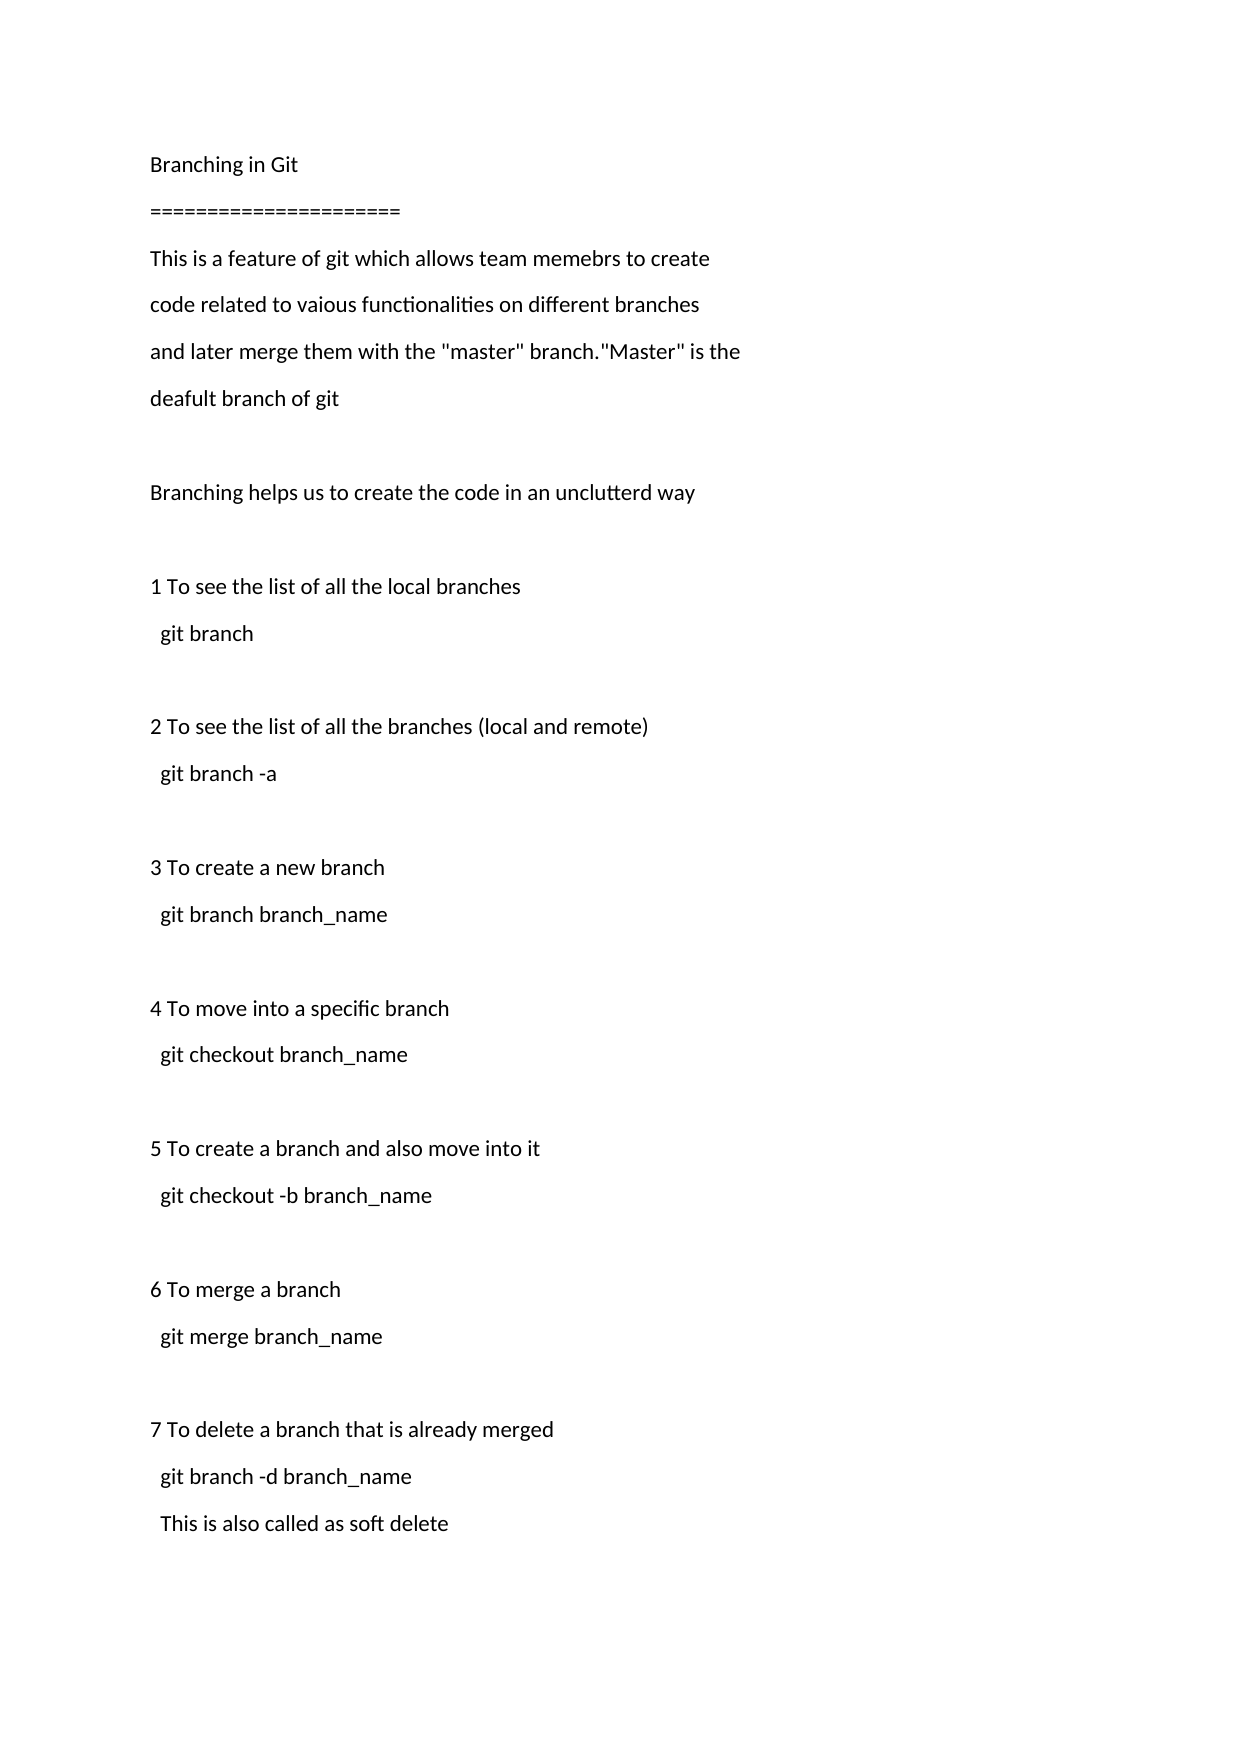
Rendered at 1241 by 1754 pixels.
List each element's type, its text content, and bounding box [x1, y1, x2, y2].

text 6 To merge a branch [150, 1275, 1090, 1303]
text git branch [150, 619, 1090, 647]
text git checkout branch_name [150, 1041, 1090, 1069]
text ====================== [150, 197, 1090, 225]
text code related to vaious functionalities on different branches [150, 291, 1090, 319]
text git branch -a [150, 759, 1090, 787]
text git checkout -b branch_name [150, 1181, 1090, 1209]
text 2 To see the list of all the branches (local and remote) [150, 712, 1090, 741]
text 1 To see the list of all the local branches [150, 572, 1090, 600]
text and later merge them with the "master" branch."Master" is the [150, 337, 1090, 366]
text 7 To delete a branch that is already merged [150, 1416, 1090, 1444]
text This is also called as soft delete [150, 1509, 1090, 1537]
text 4 To move into a specific branch [150, 994, 1090, 1022]
text git branch branch_name [150, 900, 1090, 928]
text git branch -d branch_name [150, 1462, 1090, 1491]
text 5 To create a branch and also move into it [150, 1134, 1090, 1162]
text deafult branch of git [150, 384, 1090, 412]
text 3 To create a new branch [150, 853, 1090, 881]
text Branching in Git [150, 150, 1090, 178]
text This is a feature of git which allows team memebrs to create [150, 244, 1090, 272]
text Branching helps us to create the code in an unclutterd way [150, 478, 1090, 506]
text git merge branch_name [150, 1322, 1090, 1350]
